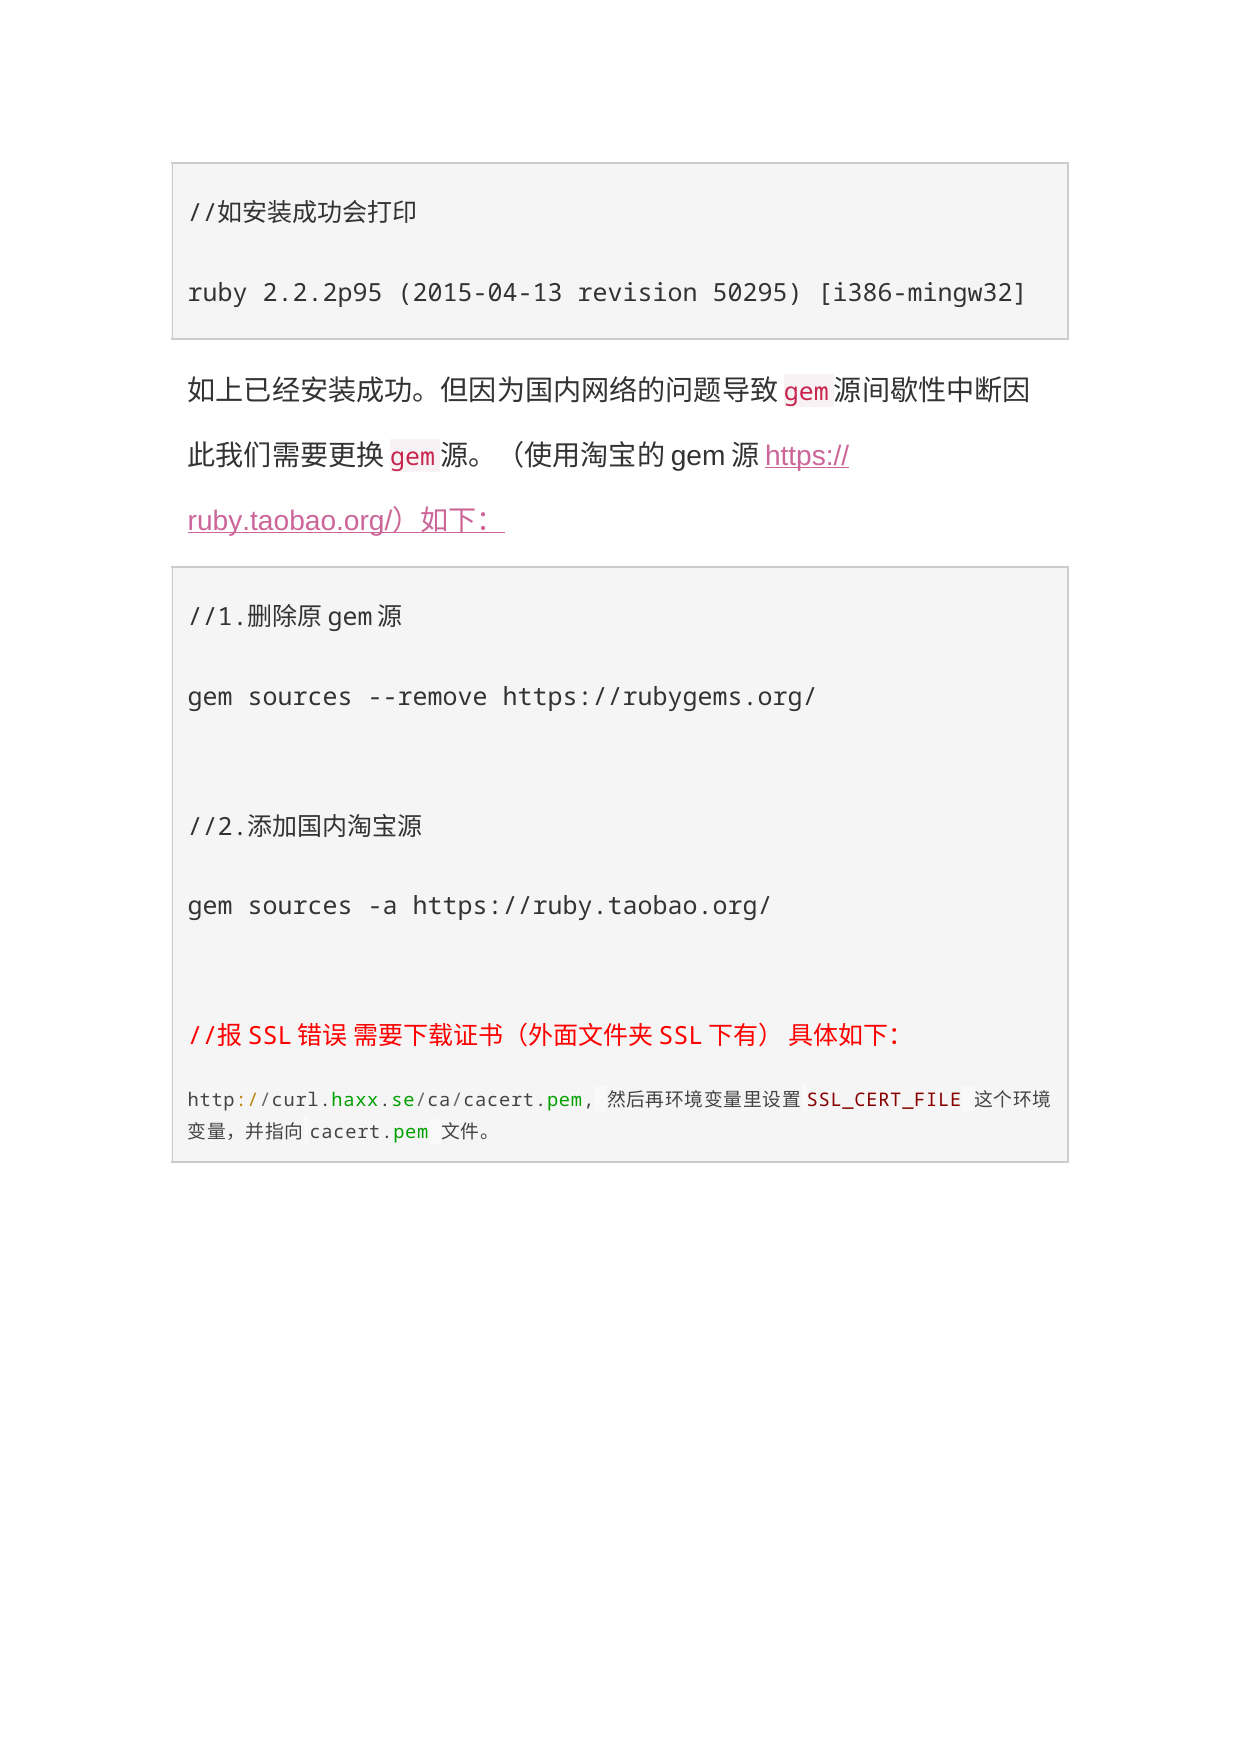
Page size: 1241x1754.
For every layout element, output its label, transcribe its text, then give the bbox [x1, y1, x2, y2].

text ruby 2.2.2p95 (2015-04-13 revision 50295) [i386-mingw32] [173, 243, 1067, 338]
text //报SSL错误 需要下载证书（外面文件夹SSL下有） 具体如下： [173, 985, 1067, 1066]
text gem sources -a https://ruby.taobao.org/ [173, 856, 1067, 937]
text gem sources --remove https://rubygems.org/ [173, 647, 1067, 727]
text //2.添加国内淘宝源 [173, 776, 1067, 856]
text //如安装成功会打印 [173, 164, 1067, 243]
text 如上已经安装成功。但因为国内网络的问题导致gem源间歇性中断因此我们需要更换gem源。（使用淘宝的gem源https://ruby.taobao.org/）如下： [187, 356, 1053, 551]
text //1.删除原gem源 [173, 568, 1067, 647]
text http://curl.haxx.se/ca/cacert.pem, 然后再环境变量里设置 SSL_CERT_FILE 这个环境变量，并指向 cacert.pem 文件。 [173, 1066, 1067, 1161]
